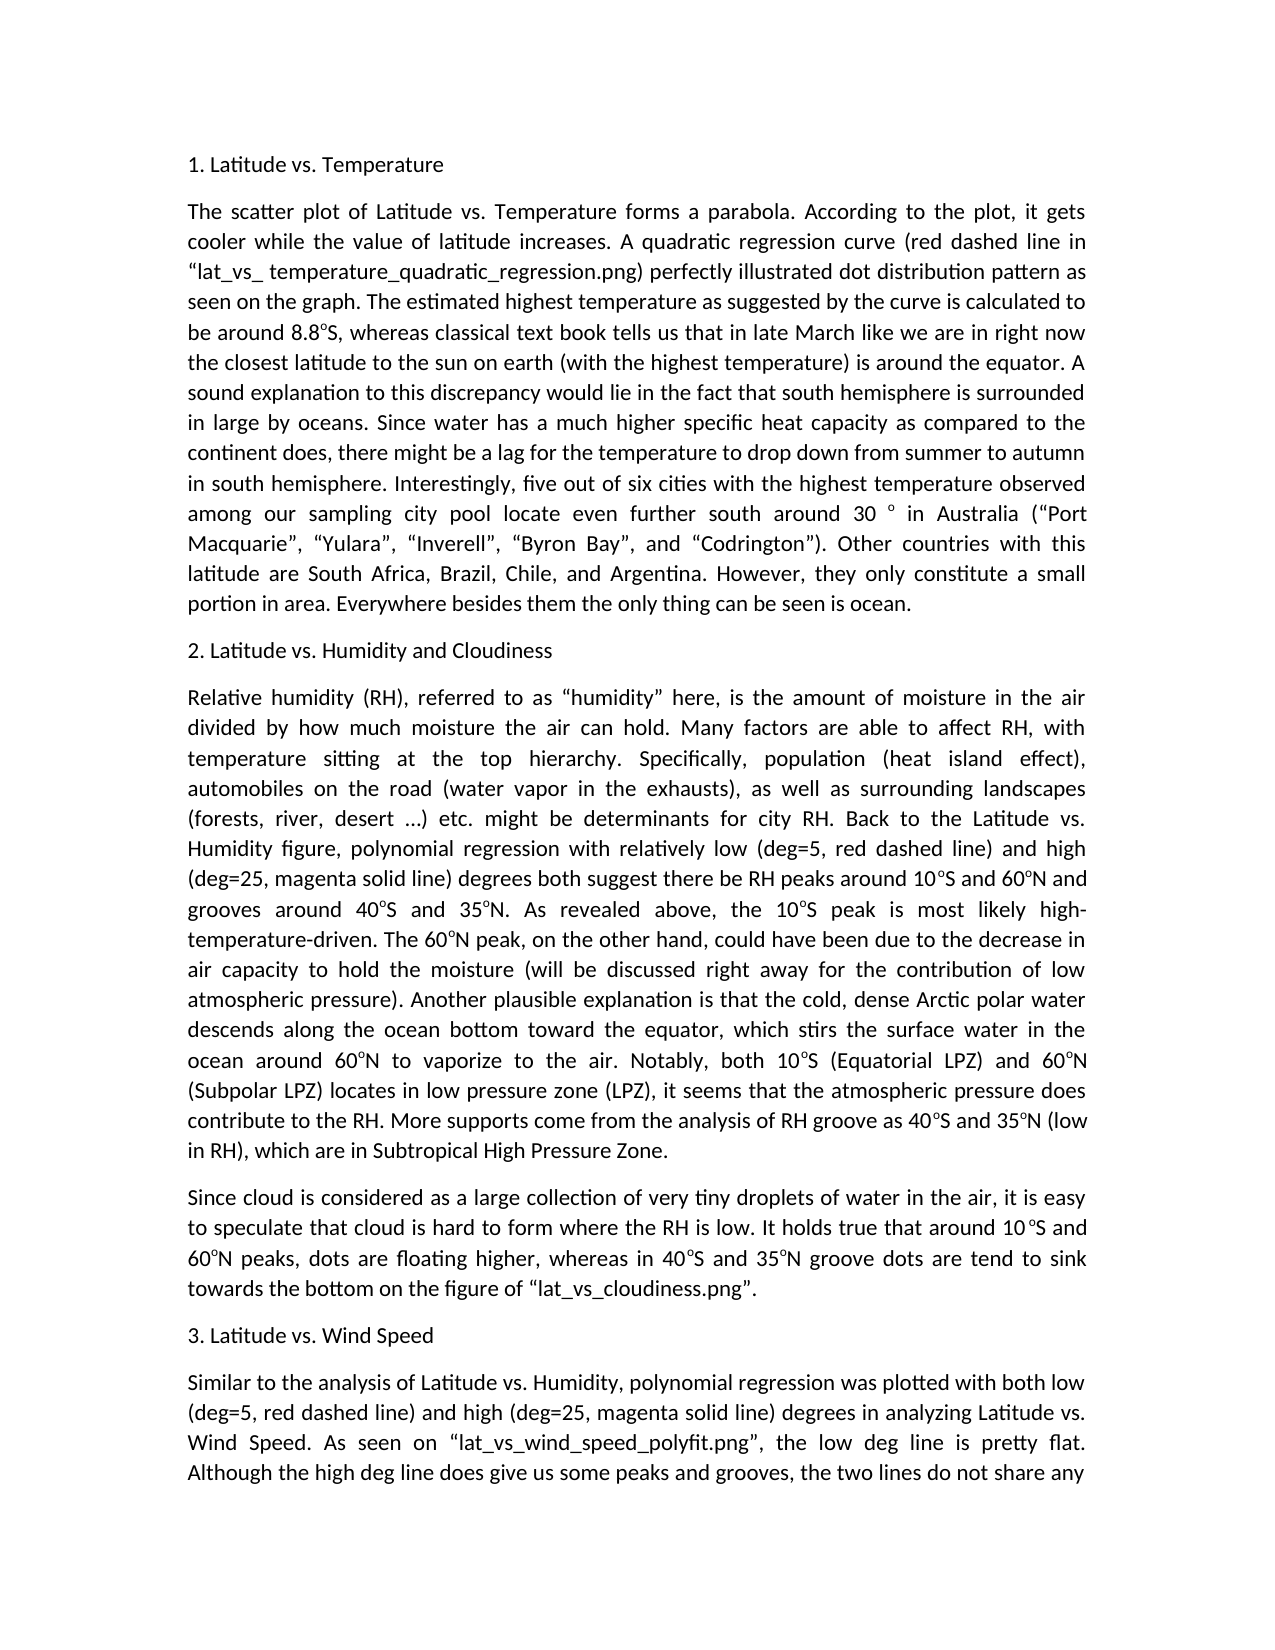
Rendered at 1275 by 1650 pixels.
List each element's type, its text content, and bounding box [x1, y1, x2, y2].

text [187, 1368, 1087, 1486]
text 1. Latitude vs. Temperature [187, 150, 1087, 178]
text The scatter plot of Latitude vs. Temperature forms a parabola. According to the plot, it gets cooler while the value of latitude increases. A quadratic regression curve (red dashed line in “lat_vs_ temperature_quadratic_regression.png) perfectly illustrated dot distribution pattern as seen on the graph. The estimated highest temperature as suggested by the curve is calculated to be around 8.8oS, whereas classical text book tells us that in late March like we are in right now the closest latitude to the sun on earth (with the highest temperature) is around the equator. A sound explanation to this discrepancy would lie in the fact that south hemisphere is surrounded in large by oceans. Since water has a much higher specific heat capacity as compared to the continent does, there might be a lag for the temperature to drop down from summer to autumn in south hemisphere. Interestingly, five out of six cities with the highest temperature observed among our sampling city pool locate even further south around 30 o in Australia (“Port Macquarie”, “Yulara”, “Inverell”, “Byron Bay”, and “Codrington”). Other countries with this latitude are South Africa, Brazil, Chile, and Argentina. However, they only constitute a small portion in area. Everywhere besides them the only thing can be seen is ocean. [187, 197, 1087, 618]
text 2. Latitude vs. Humidity and Cloudiness [187, 636, 1087, 664]
text Since cloud is considered as a large collection of very tiny droplets of water in the air, it is easy to speculate that cloud is hard to form where the RH is low. It holds true that around 10oS and 60oN peaks, dots are floating higher, whereas in 40oS and 35oN groove dots are tend to sink towards the bottom on the figure of “lat_vs_cloudiness.png”. [187, 1183, 1087, 1302]
text Relative humidity (RH), referred to as “humidity” here, is the amount of moisture in the air divided by how much moisture the air can hold. Many factors are able to affect RH, with temperature sitting at the top hierarchy. Specifically, population (heat island effect), automobiles on the road (water vapor in the exhausts), as well as surrounding landscapes (forests, river, desert …) etc. might be determinants for city RH. Back to the Latitude vs. Humidity figure, polynomial regression with relatively low (deg=5, red dashed line) and high (deg=25, magenta solid line) degrees both suggest there be RH peaks around 10oS and 60oN and grooves around 40oS and 35oN. As revealed above, the 10oS peak is most likely high-temperature-driven. The 60oN peak, on the other hand, could have been due to the decrease in air capacity to hold the moisture (will be discussed right away for the contribution of low atmospheric pressure). Another plausible explanation is that the cold, dense Arctic polar water descends along the ocean bottom toward the equator, which stirs the surface water in the ocean around 60oN to vaporize to the air. Notably, both 10oS (Equatorial LPZ) and 60oN (Subpolar LPZ) locates in low pressure zone (LPZ), it seems that the atmospheric pressure does contribute to the RH. More supports come from the analysis of RH groove as 40oS and 35oN (low in RH), which are in Subtropical High Pressure Zone. [187, 683, 1087, 1164]
text 3. Latitude vs. Wind Speed [187, 1321, 1087, 1349]
